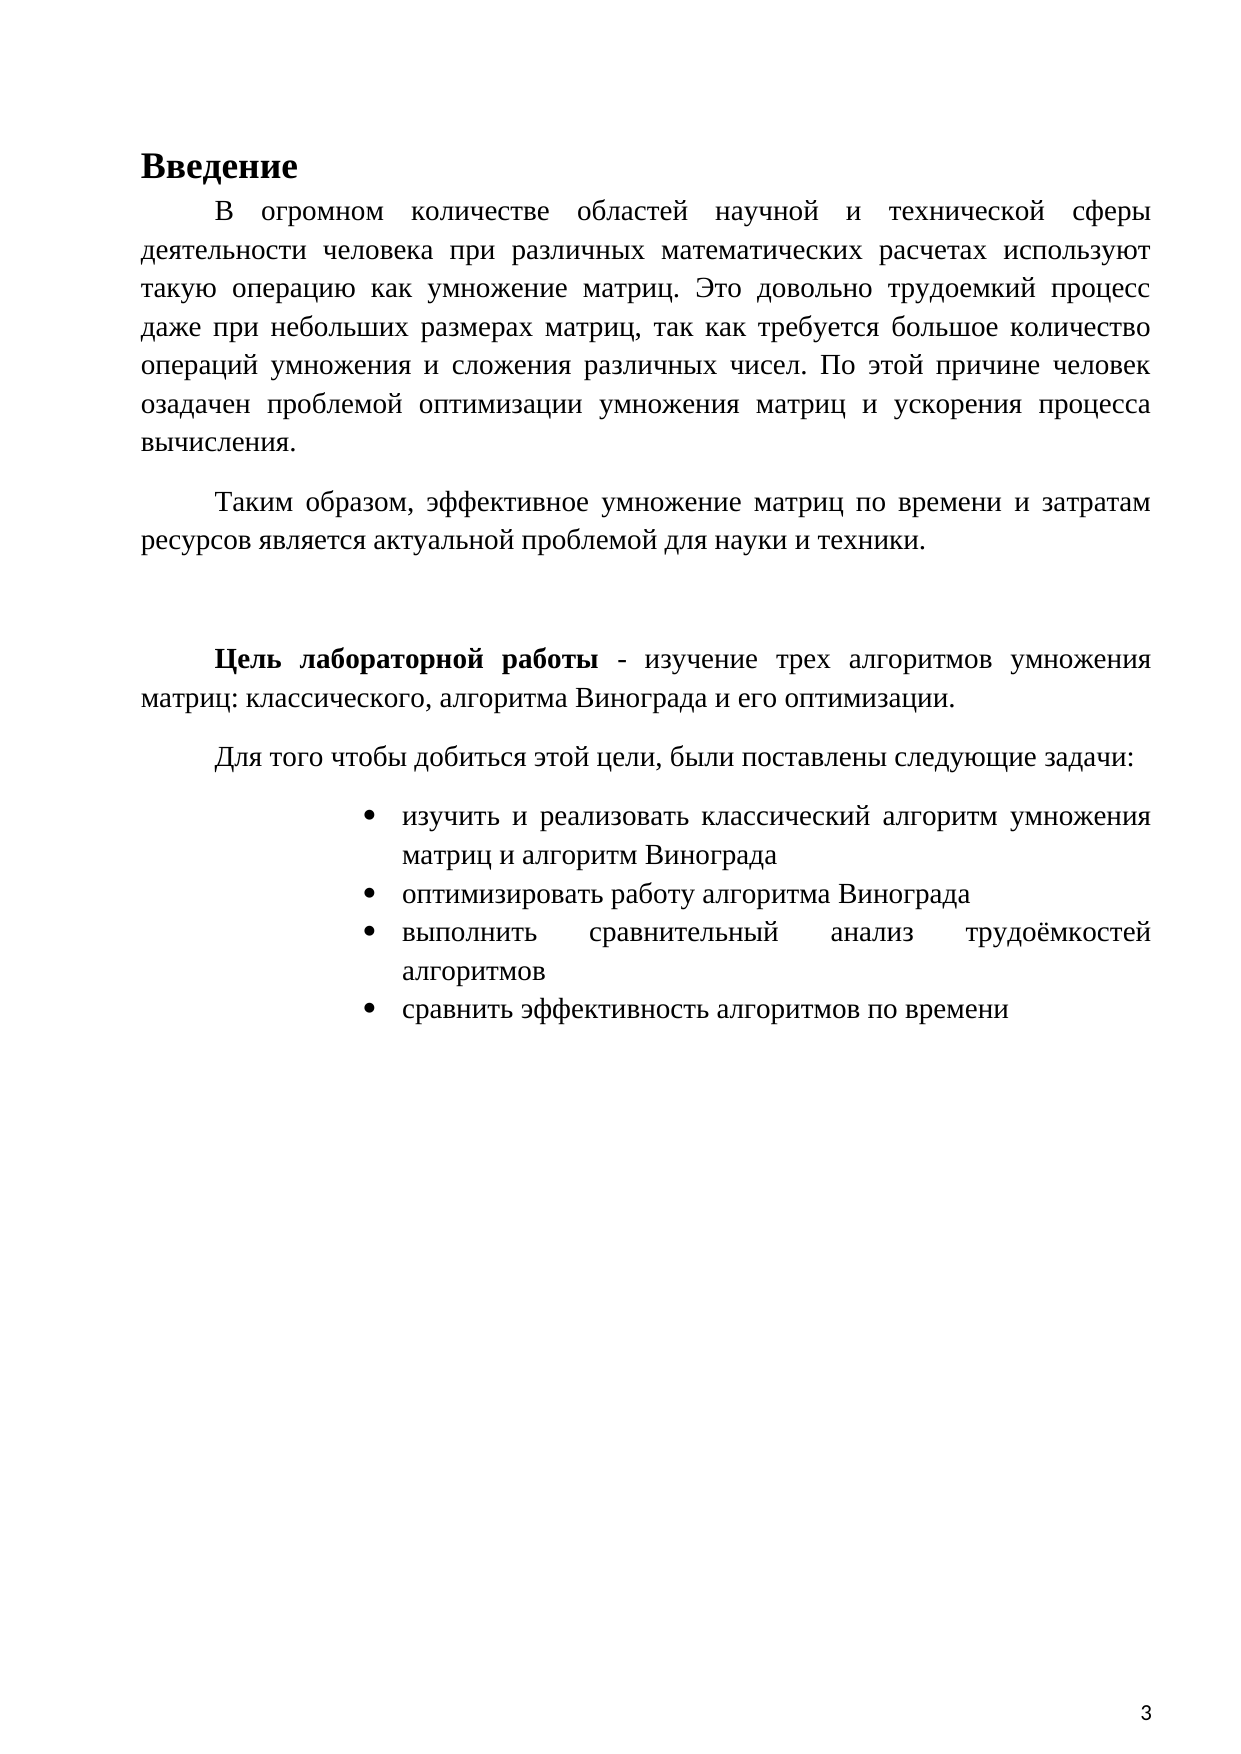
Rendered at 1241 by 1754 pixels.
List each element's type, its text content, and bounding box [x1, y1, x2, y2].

list изучить и реализовать классический алгоритм умножения матриц и алгоритм Винограда [364, 798, 1152, 871]
subtitle Введение [141, 144, 1152, 187]
text Таким образом, эффективное умножение матриц по времени и затратам ресурсов является актуальной проблемой для науки и техники. [141, 484, 1152, 556]
list оптимизировать работу алгоритма Винограда [364, 876, 1152, 909]
text В огромном количестве областей научной и технической сферы деятельности человека при различных математических расчетах используют такую операцию как умножение матриц. Это довольно трудоемкий процесс даже при небольших размерах матриц, так как требуется большое количество операций умножения и сложения различных чисел. По этой причине человек озадачен проблемой оптимизации умножения матриц и ускорения процесса вычисления. [141, 193, 1152, 458]
text Для того чтобы добиться этой цели, были поставлены следующие задачи: [141, 739, 1152, 773]
list выполнить сравнительный анализ трудоёмкостей алгоритмов [364, 914, 1152, 987]
list сравнить эффективность алгоритмов по времени [364, 992, 1152, 1025]
text Цель лабораторной работы - изучение трех алгоритмов умножения матриц: классического, алгоритма Винограда и его оптимизации. [141, 641, 1152, 713]
